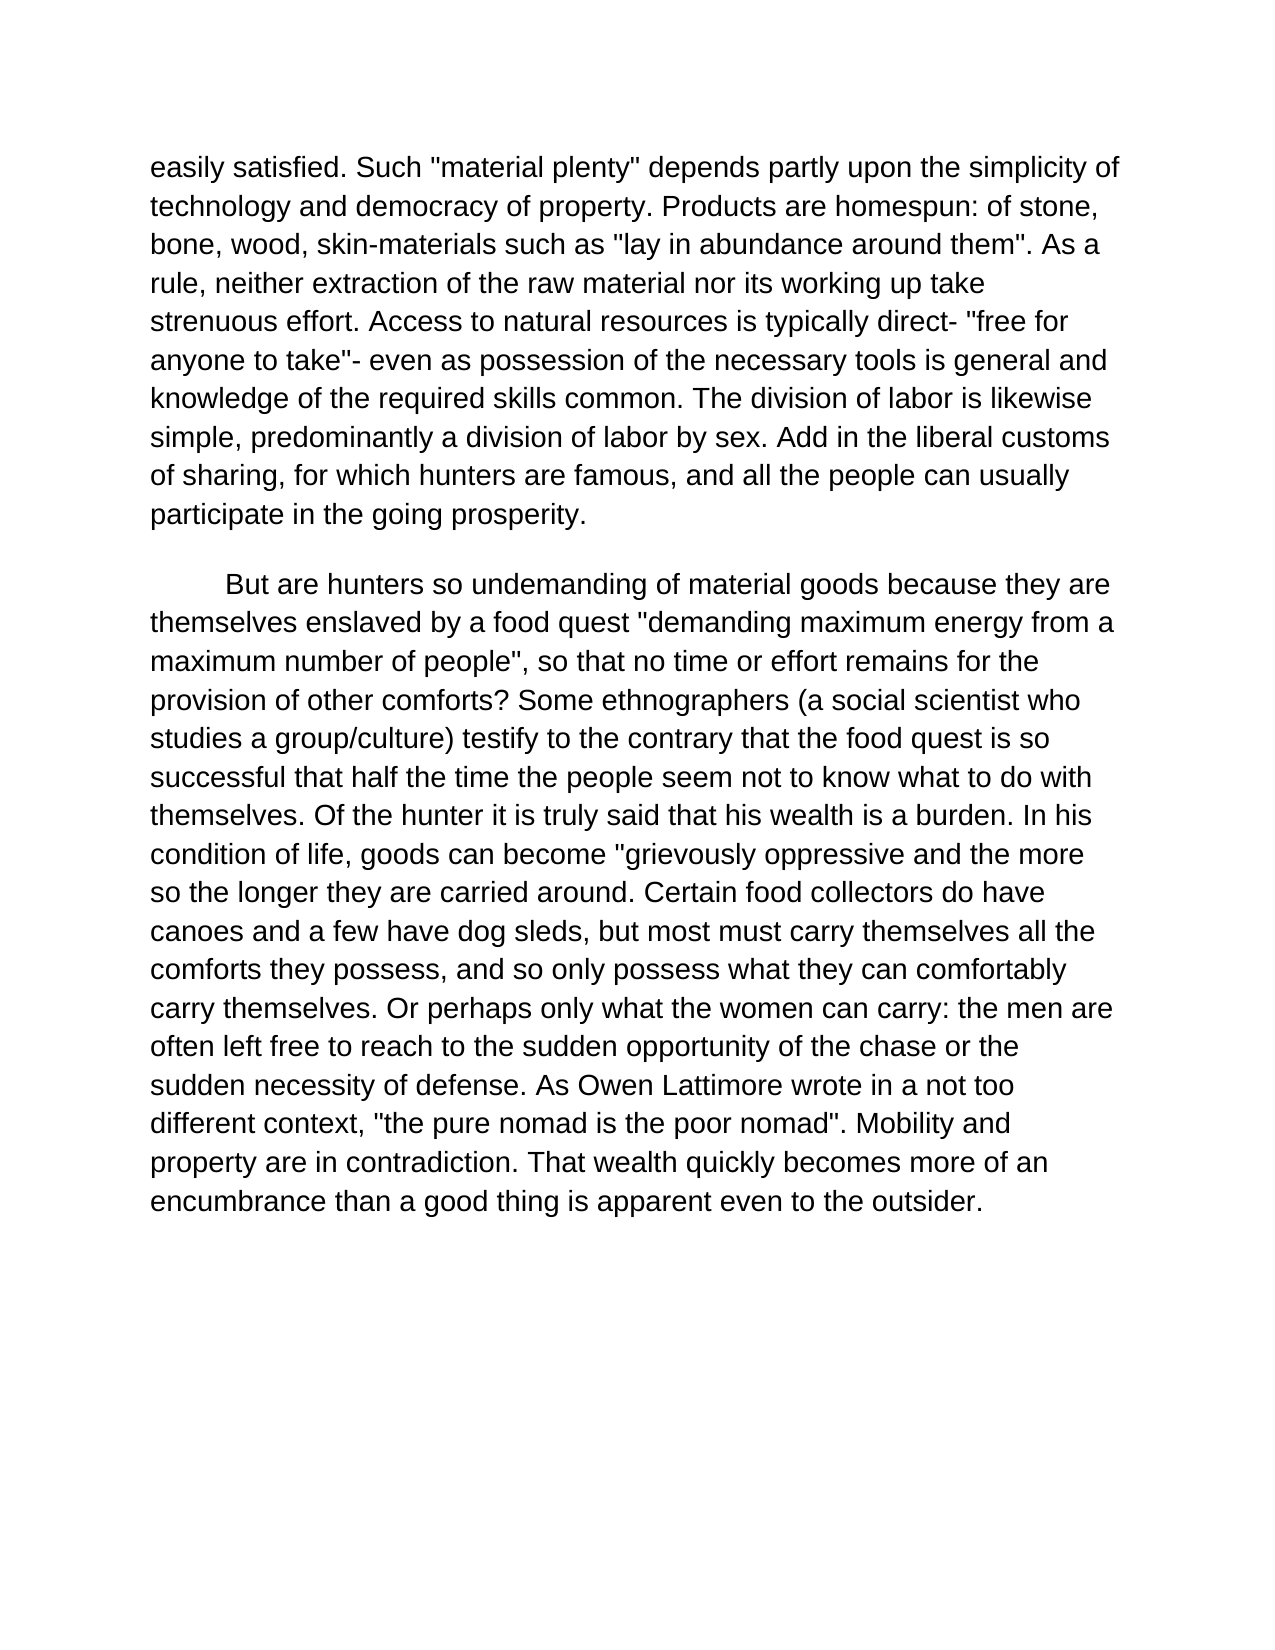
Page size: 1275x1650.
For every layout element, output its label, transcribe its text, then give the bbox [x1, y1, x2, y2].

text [150, 150, 1122, 530]
text But are hunters so undemanding of material goods because they are themselves enslaved by a food quest "demanding maximum energy from a maximum number of people", so that no time or effort remains for the provision of other comforts? Some ethnographers (a social scientist who studies a group/culture) testify to the contrary that the food quest is so successful that half the time the people seem not to know what to do with themselves. Of the hunter it is truly said that his wealth is a burden. In his condition of life, goods can become "grievously oppressive and the more so the longer they are carried around. Certain food collectors do have canoes and a few have dog sleds, but most must carry themselves all the comforts they possess, and so only possess what they can comfortably carry themselves. Or perhaps only what the women can carry: the men are often left free to reach to the sudden opportunity of the chase or the sudden necessity of defense. As Owen Lattimore wrote in a not too different context, "the pure nomad is the poor nomad". Mobility and property are in contradiction. That wealth quickly becomes more of an encumbrance than a good thing is apparent even to the outsider. [150, 567, 1122, 1217]
